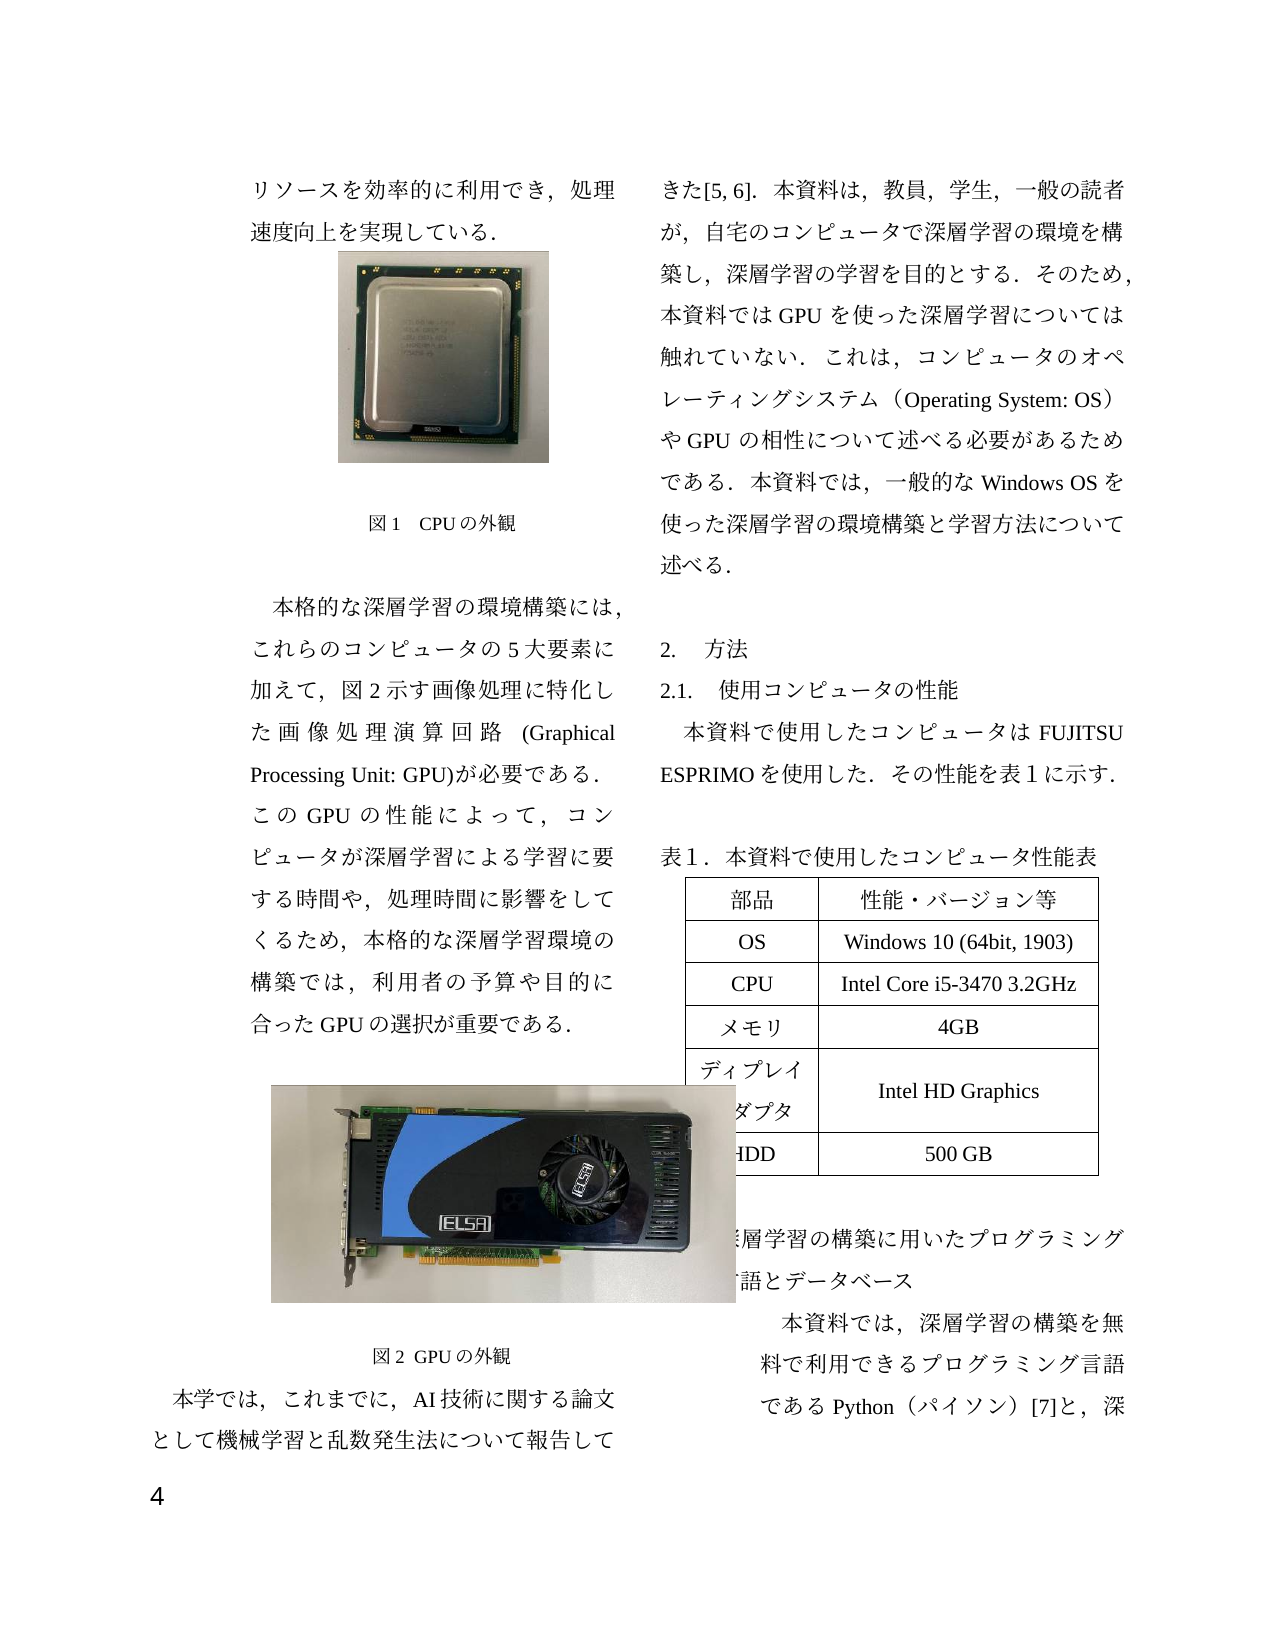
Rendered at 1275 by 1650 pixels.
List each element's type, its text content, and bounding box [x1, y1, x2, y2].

table_cell 4GB [819, 1006, 1098, 1048]
table_cell OS [686, 921, 818, 962]
text 本資料で使用したコンピュータはFUJITSU ESPRIMOを使用した．その性能を表１に示す． [660, 710, 1125, 793]
picture [338, 251, 549, 463]
text 本格的な深層学習の環境構築には，これらのコンピュータの5大要素に加えて，図2示す画像処理に特化した画像処理演算回路 (Graphical Processing Unit: GPU)が必要である．このGPUの性能によって，コンピュータが深層学習による学習に要する時間や，処理時間に影響をしてくるため，本格的な深層学習環境の構築では，利用者の予算や目的に合ったGPUの選択が重要である． [250, 585, 615, 1043]
text 表１．本資料で使用したコンピュータ性能表 [660, 835, 1125, 877]
table_cell Intel HD Graphics [819, 1049, 1098, 1132]
table_cell CPU [686, 963, 818, 1005]
table_cell HDD [736, 1133, 818, 1175]
list 深層学習の構築に用いたプログラミング言語とデータベース [736, 1217, 1125, 1301]
list 方法 [660, 627, 1125, 668]
picture [271, 1085, 736, 1303]
table_cell Intel Core i5-3470 3.2GHz [819, 963, 1098, 1005]
list 使用コンピュータの性能 [660, 668, 1125, 710]
text 本学では，これまでに，AI技術に関する論文として機械学習と乱数発生法について報告してきた[5, 6]．本資料は，教員，学生，一般の読者が，自宅のコンピュータで深層学習の環境を構築し，深層学習の学習を目的とする．そのため，本資料ではGPU を使った深層学習については触れていない．これは，コンピュータのオペレーティングシステム（Operating System: OS）やGPU の相性について述べる必要があるためである．本資料では，一般的なWindows OSを使った深層学習の環境構築と学習方法について述べる． [150, 1377, 615, 1460]
text 図2 GPUの外観 [250, 1335, 615, 1377]
table_cell GB [819, 1133, 1098, 1175]
text 図1 CPUの外観 [250, 502, 615, 543]
table_cell ディプレイ アダプタ [686, 1049, 818, 1132]
text 本学では，これまでに，AI技術に関する論文として機械学習と乱数発生法について報告してきた[5, 6]．本資料は，教員，学生，一般の読者が，自宅のコンピュータで深層学習の環境を構築し，深層学習の学習を目的とする．そのため，本資料ではGPU を使った深層学習については触れていない．これは，コンピュータのオペレーティングシステム（Operating System: OS）やGPU の相性について述べる必要があるためである．本資料では，一般的なWindows OSを使った深層学習の環境構築と学習方法について述べる． [660, 168, 1125, 585]
table_cell Windows 10 (64bit, 1903) [819, 921, 1098, 962]
table_header 部品 [686, 878, 818, 919]
table_cell メモリ [686, 1006, 818, 1048]
table_header 性能・バージョン等 [819, 878, 1098, 919]
